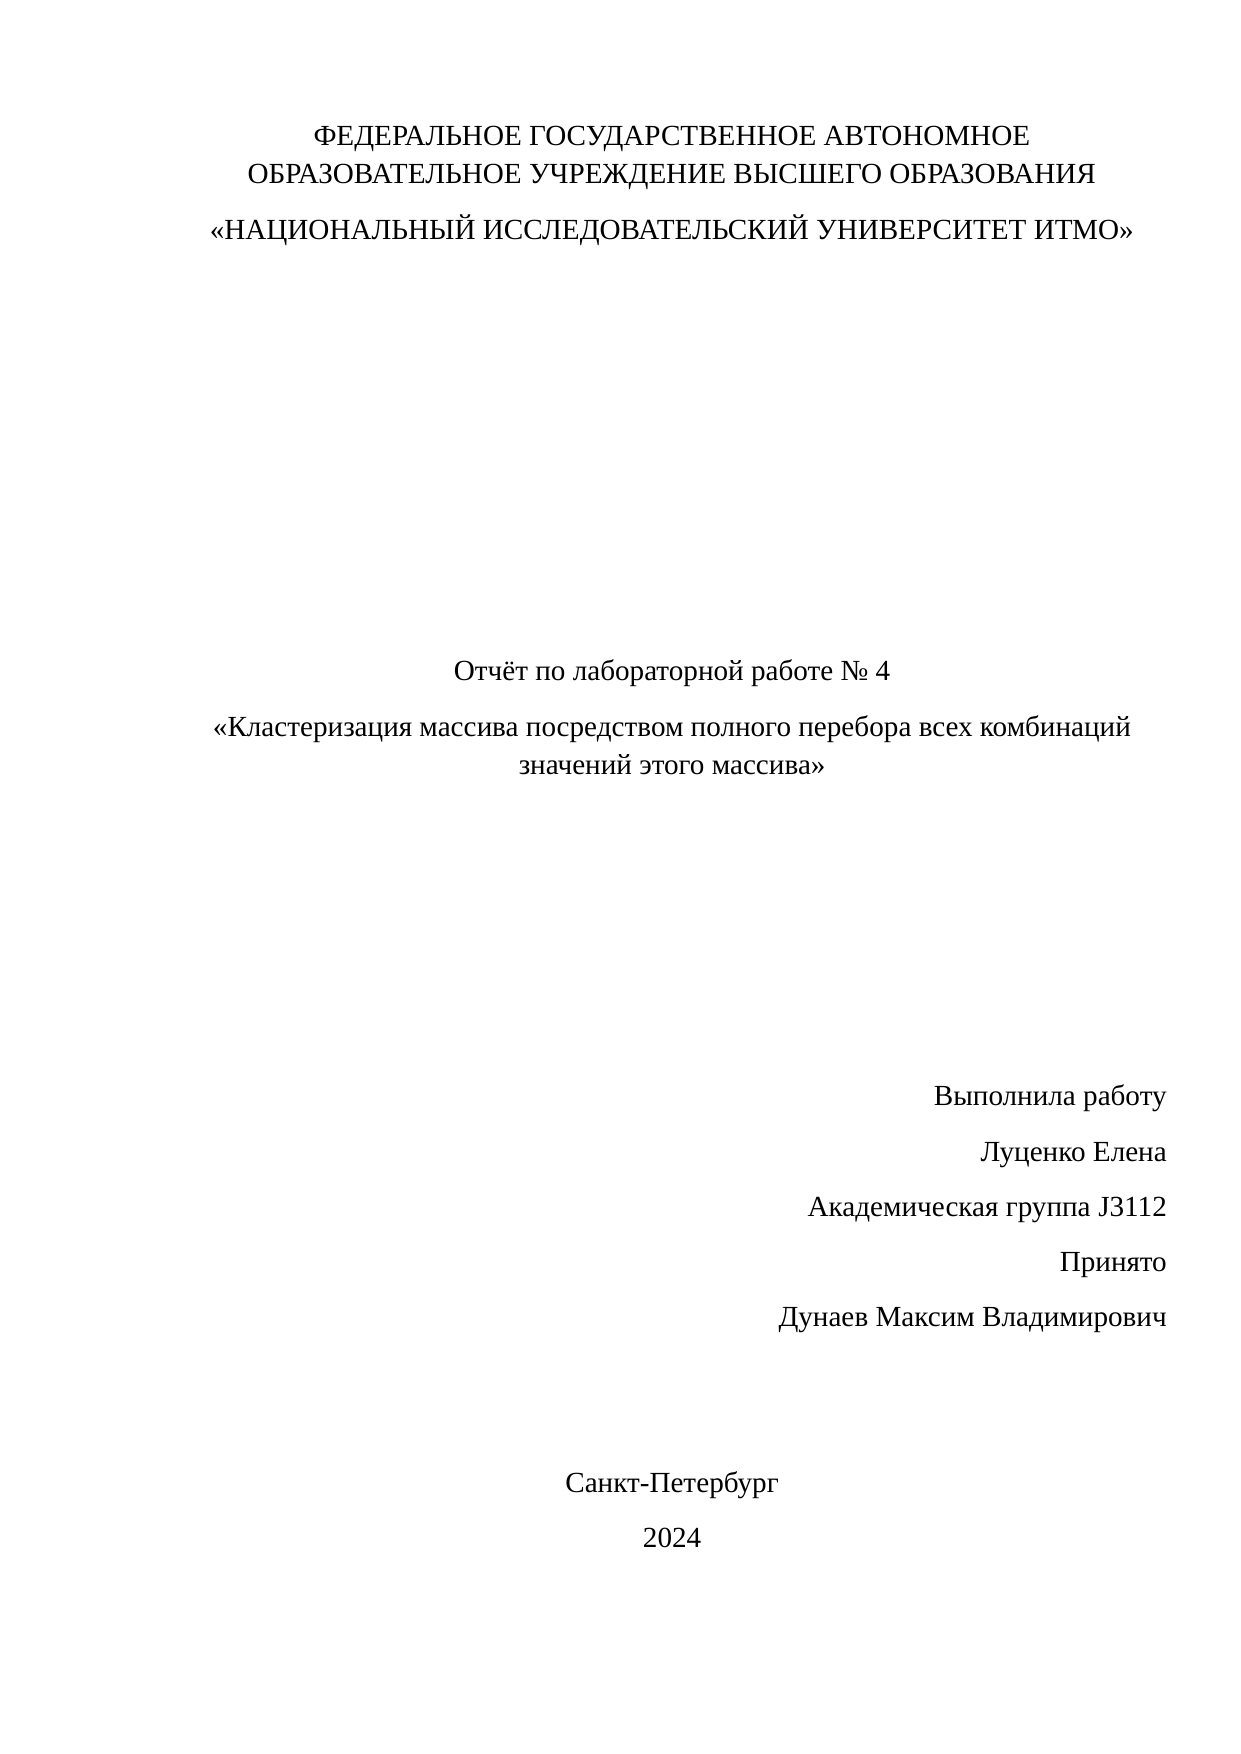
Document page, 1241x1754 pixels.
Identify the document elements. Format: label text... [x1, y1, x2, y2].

text Принято [177, 1244, 1167, 1278]
text ФЕДЕРАЛЬНОЕ ГОСУДАРСТВЕННОЕ АВТОНОМНОЕ ОБРАЗОВАТЕЛЬНОЕ УЧРЕЖДЕНИЕ ВЫСШЕГО ОБРАЗОВАНИЯ [177, 118, 1167, 190]
text Дунаев Максим Владимирович [177, 1299, 1167, 1333]
text «Кластеризация массива посредством полного перебора всех комбинаций значений этого массива» [177, 709, 1167, 781]
text Луценко Елена [177, 1134, 1167, 1167]
text Санкт-Петербург [177, 1465, 1167, 1498]
text Выполнила работу [177, 1078, 1167, 1112]
text Отчёт по лабораторной работе № 4 [177, 653, 1167, 687]
text 2024 [177, 1520, 1167, 1554]
text Академическая группа J3112 [177, 1189, 1167, 1222]
text «НАЦИОНАЛЬНЫЙ ИССЛЕДОВАТЕЛЬСКИЙ УНИВЕРСИТЕТ ИТМО» [177, 212, 1167, 245]
